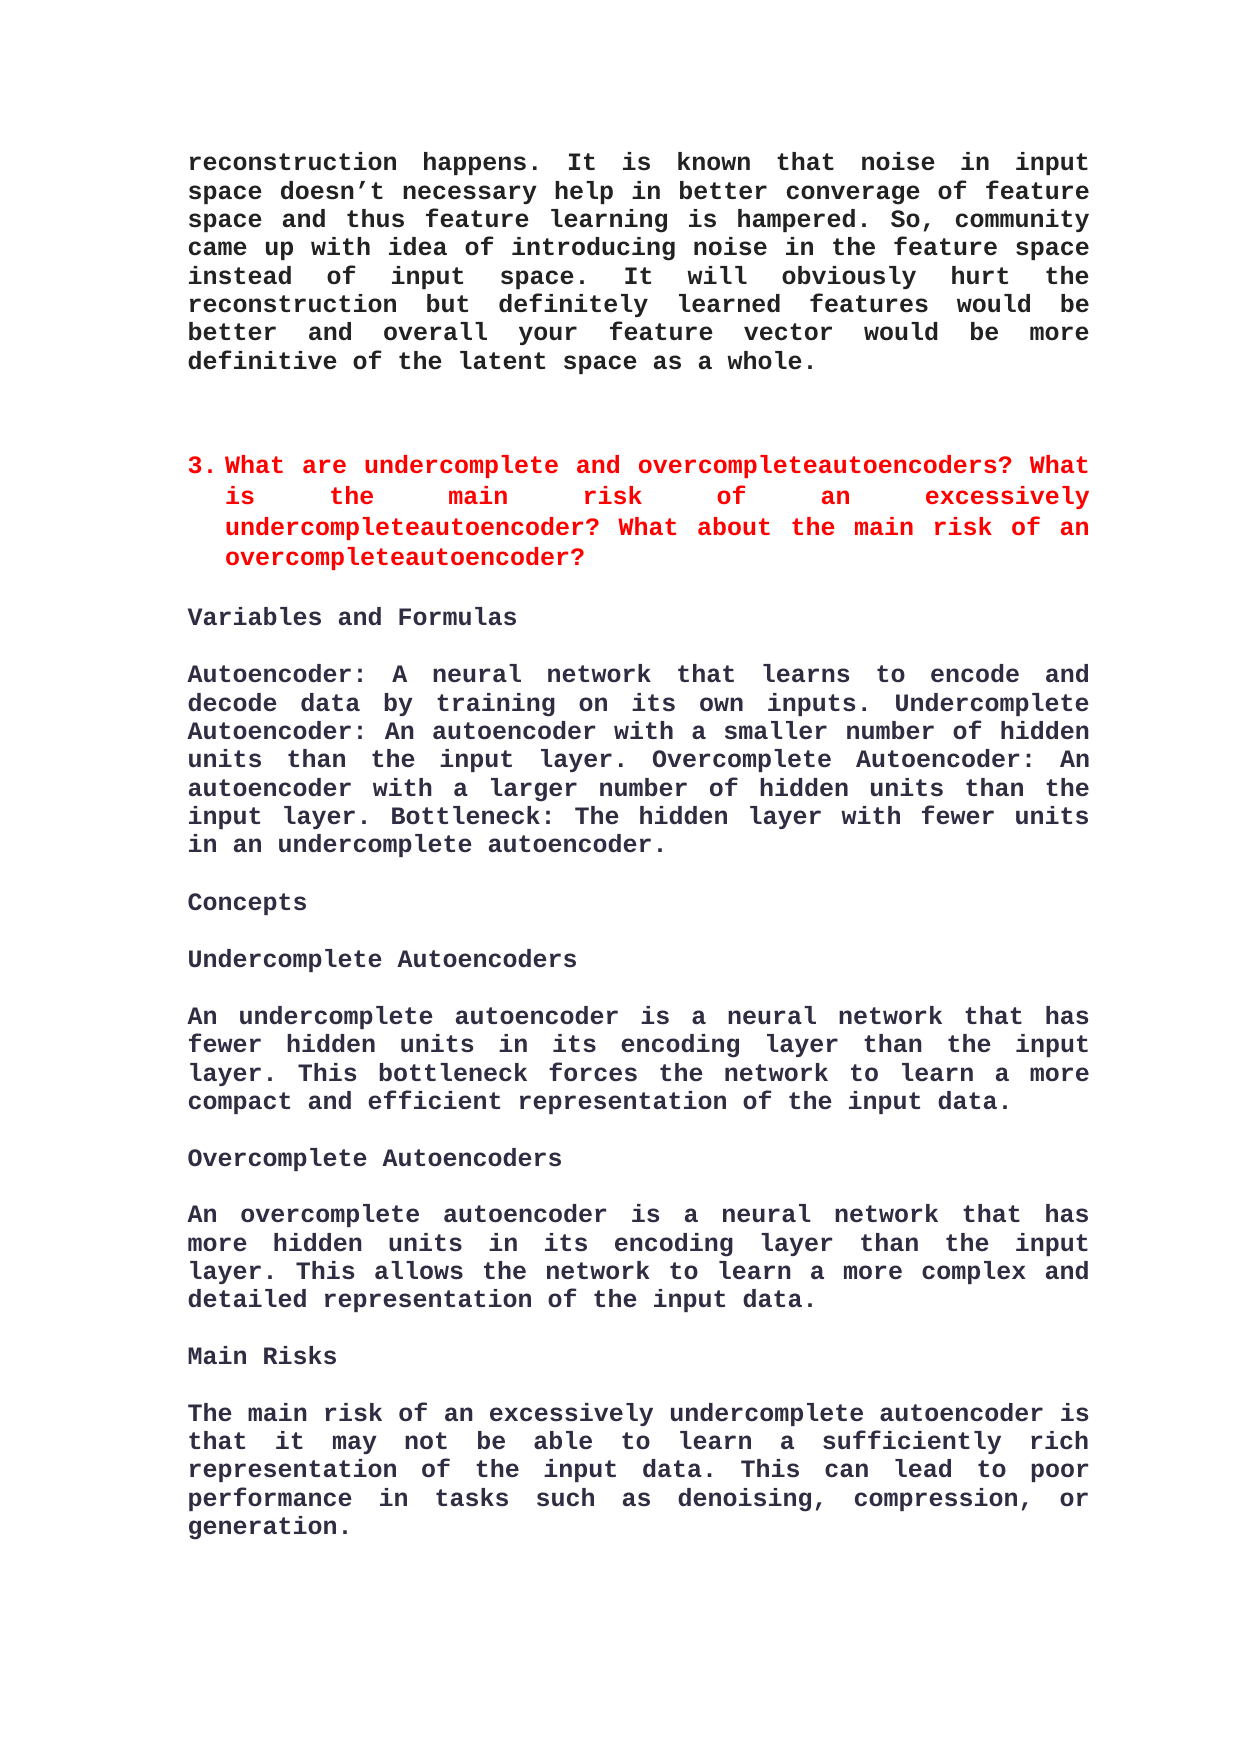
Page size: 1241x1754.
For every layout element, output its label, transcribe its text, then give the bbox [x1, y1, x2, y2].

text Concepts [187, 889, 1090, 918]
list What are undercomplete and overcompleteautoencoders? What is the main risk of an excessively undercompleteautoencoder? What about the main risk of an overcompleteautoencoder? [187, 453, 1090, 573]
text Undercomplete Autoencoders [187, 947, 1090, 975]
text Autoencoder: A neural network that learns to encode and decode data by training on its own inputs. Undercomplete Autoencoder: An autoencoder with a smaller number of hidden units than the input layer. Overcomplete Autoencoder: An autoencoder with a larger number of hidden units than the input layer. Bottleneck: The hidden layer with fewer units in an undercomplete autoencoder. [187, 662, 1090, 860]
text An undercomplete autoencoder is a neural network that has fewer hidden units in its encoding layer than the input layer. This bottleneck forces the network to learn a more compact and efficient representation of the input data. [187, 1003, 1090, 1117]
text Main Risks [187, 1343, 1090, 1372]
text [187, 150, 1090, 377]
text The main risk of an excessively undercomplete autoencoder is that it may not be able to learn a sufficiently rich representation of the input data. This can lead to poor performance in tasks such as denoising, compression, or generation. [187, 1400, 1090, 1542]
text Overcomplete Autoencoders [187, 1145, 1090, 1173]
text Variables and Formulas [187, 604, 1090, 633]
text An overcomplete autoencoder is a neural network that has more hidden units in its encoding layer than the input layer. This allows the network to learn a more complex and detailed representation of the input data. [187, 1202, 1090, 1315]
